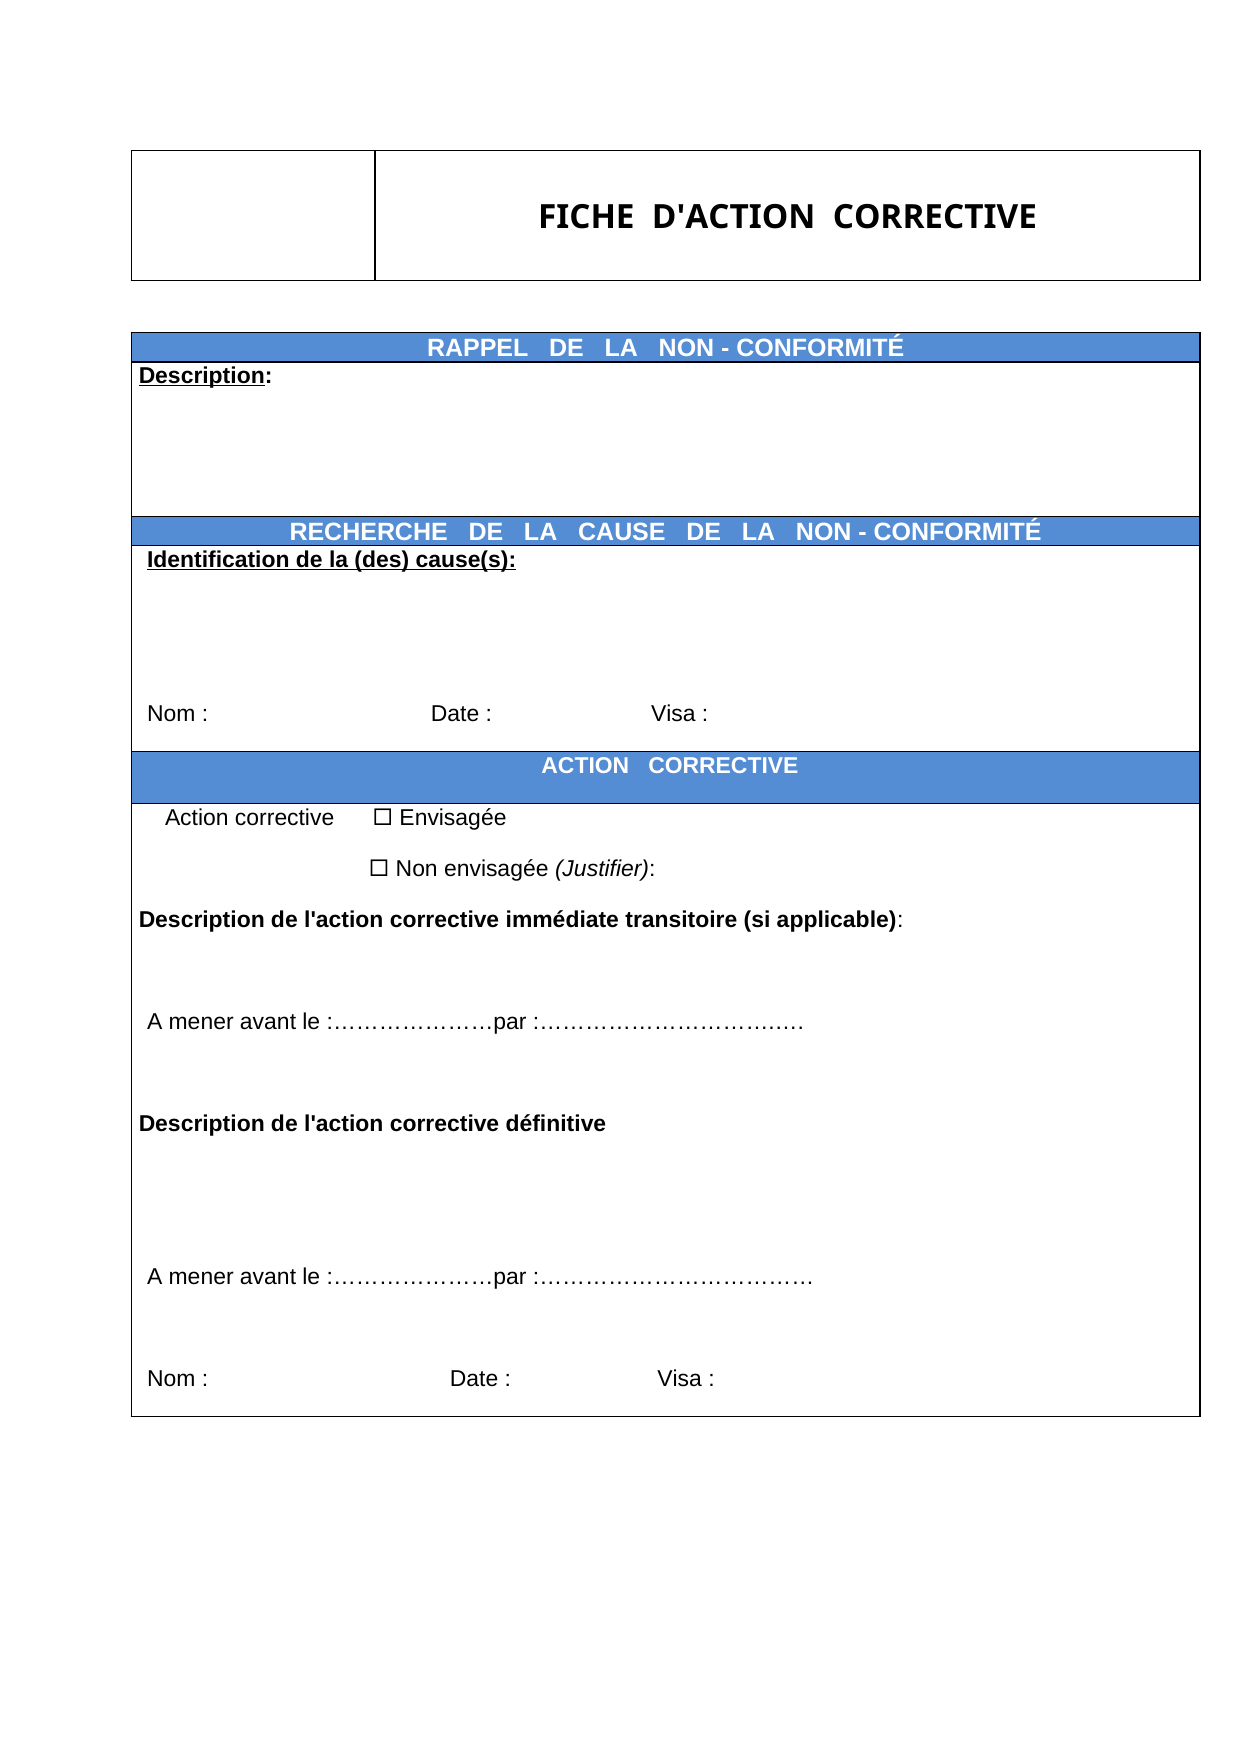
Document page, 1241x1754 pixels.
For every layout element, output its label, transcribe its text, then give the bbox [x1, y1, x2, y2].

table_cell RECHERCHE DE LA CAUSE DE LA NON - CONFORMITÉ [132, 517, 1199, 545]
table_cell Description: [132, 363, 1199, 516]
table_header [132, 151, 374, 279]
table_cell Identification de la (des) cause(s): Nom : Date : Visa : [132, 546, 1199, 751]
table_header RAPPEL DE LA NON - CONFORMITÉ [132, 333, 1199, 361]
table_cell ACTION CORRECTIVE [132, 752, 1199, 803]
table_header FICHE D'ACTION CORRECTIVE [376, 151, 1199, 279]
table_cell Action corrective Envisagée Non envisagée (Justifier): Description de l'action corrective immédiate transitoire (si applicable): A mener avant le :…………………par :………………………….…. Description de l'action corrective définitive A mener avant le :…………………par :……………………………… Nom : Date : Visa : [132, 804, 1199, 1416]
